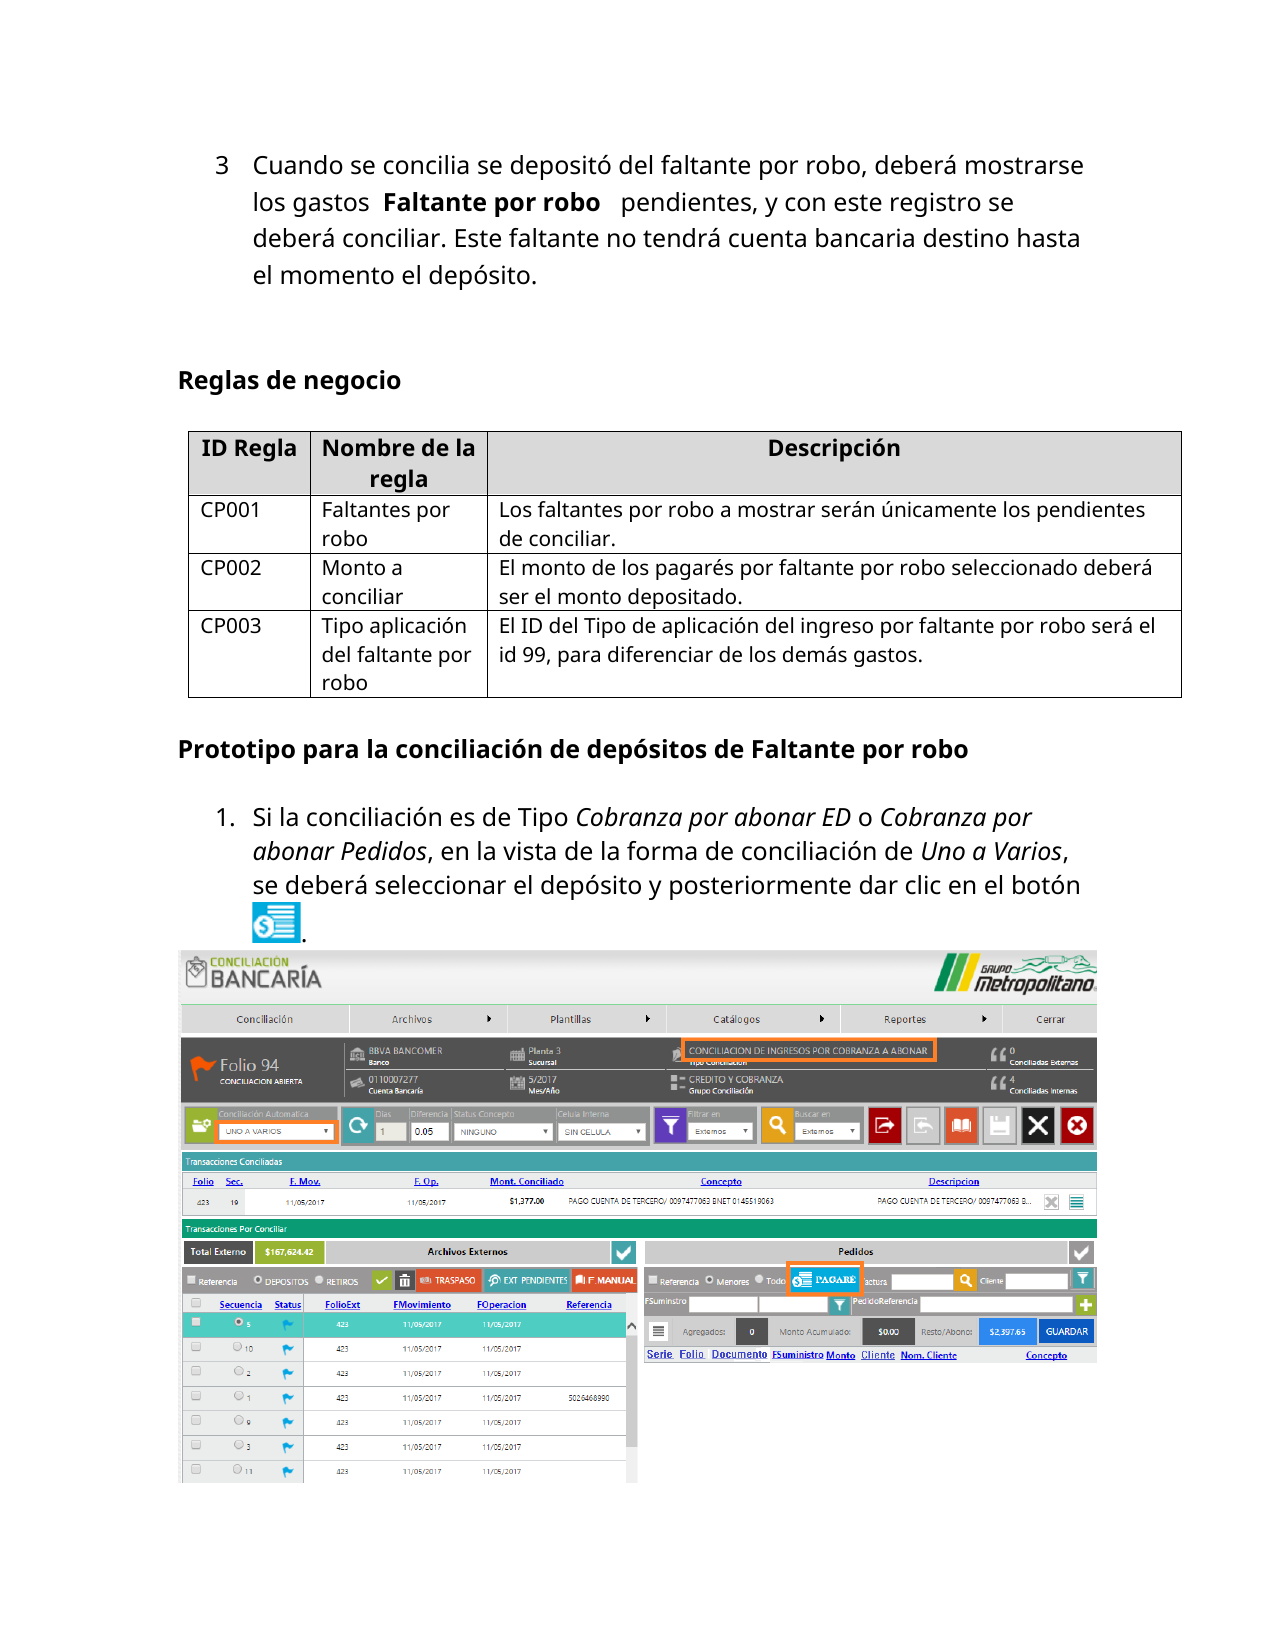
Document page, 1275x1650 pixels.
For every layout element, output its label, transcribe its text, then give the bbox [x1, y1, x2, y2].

table_cell CP003 [189, 611, 310, 697]
table_cell El monto de los pagarés por faltante por robo seleccionado deberá ser el monto depositado. [488, 554, 1181, 610]
text Prototipo para la conciliación de depósitos de Faltante por robo [177, 732, 1098, 766]
table_cell Faltantes por robo [311, 496, 487, 552]
table_header ID Regla [189, 432, 310, 494]
text Reglas de negocio [177, 363, 1098, 397]
table_cell Tipo aplicación del faltante por robo [311, 611, 487, 697]
table_cell El ID del Tipo de aplicación del ingreso por faltante por robo será el id 99, para diferenciar de los demás gastos. [488, 611, 1181, 697]
picture [252, 916, 294, 938]
picture [178, 950, 1097, 1483]
table_cell CP001 [189, 496, 310, 552]
list Si la conciliación es de Tipo Cobranza por abonar ED o Cobranza por abonar Pedidos, en la vista de la forma de conciliación de Uno a Varios, se deberá seleccionar el depósito y posteriormente dar clic en el botón. [215, 800, 1098, 950]
table_header Nombre de la regla [311, 432, 487, 494]
table_header Descripción [488, 432, 1181, 494]
table_cell Los faltantes por robo a mostrar serán únicamente los pendientes de conciliar. [488, 496, 1181, 552]
table_cell Monto a conciliar [311, 554, 487, 610]
list Cuando se concilia se depositó del faltante por robo, deberá mostrarse los gastos Faltante por robo pendientes, y con este registro se deberá conciliar. Este faltante no tendrá cuenta bancaria destino hasta el momento el depósito. [215, 148, 1098, 292]
table_cell CP002 [189, 554, 310, 610]
